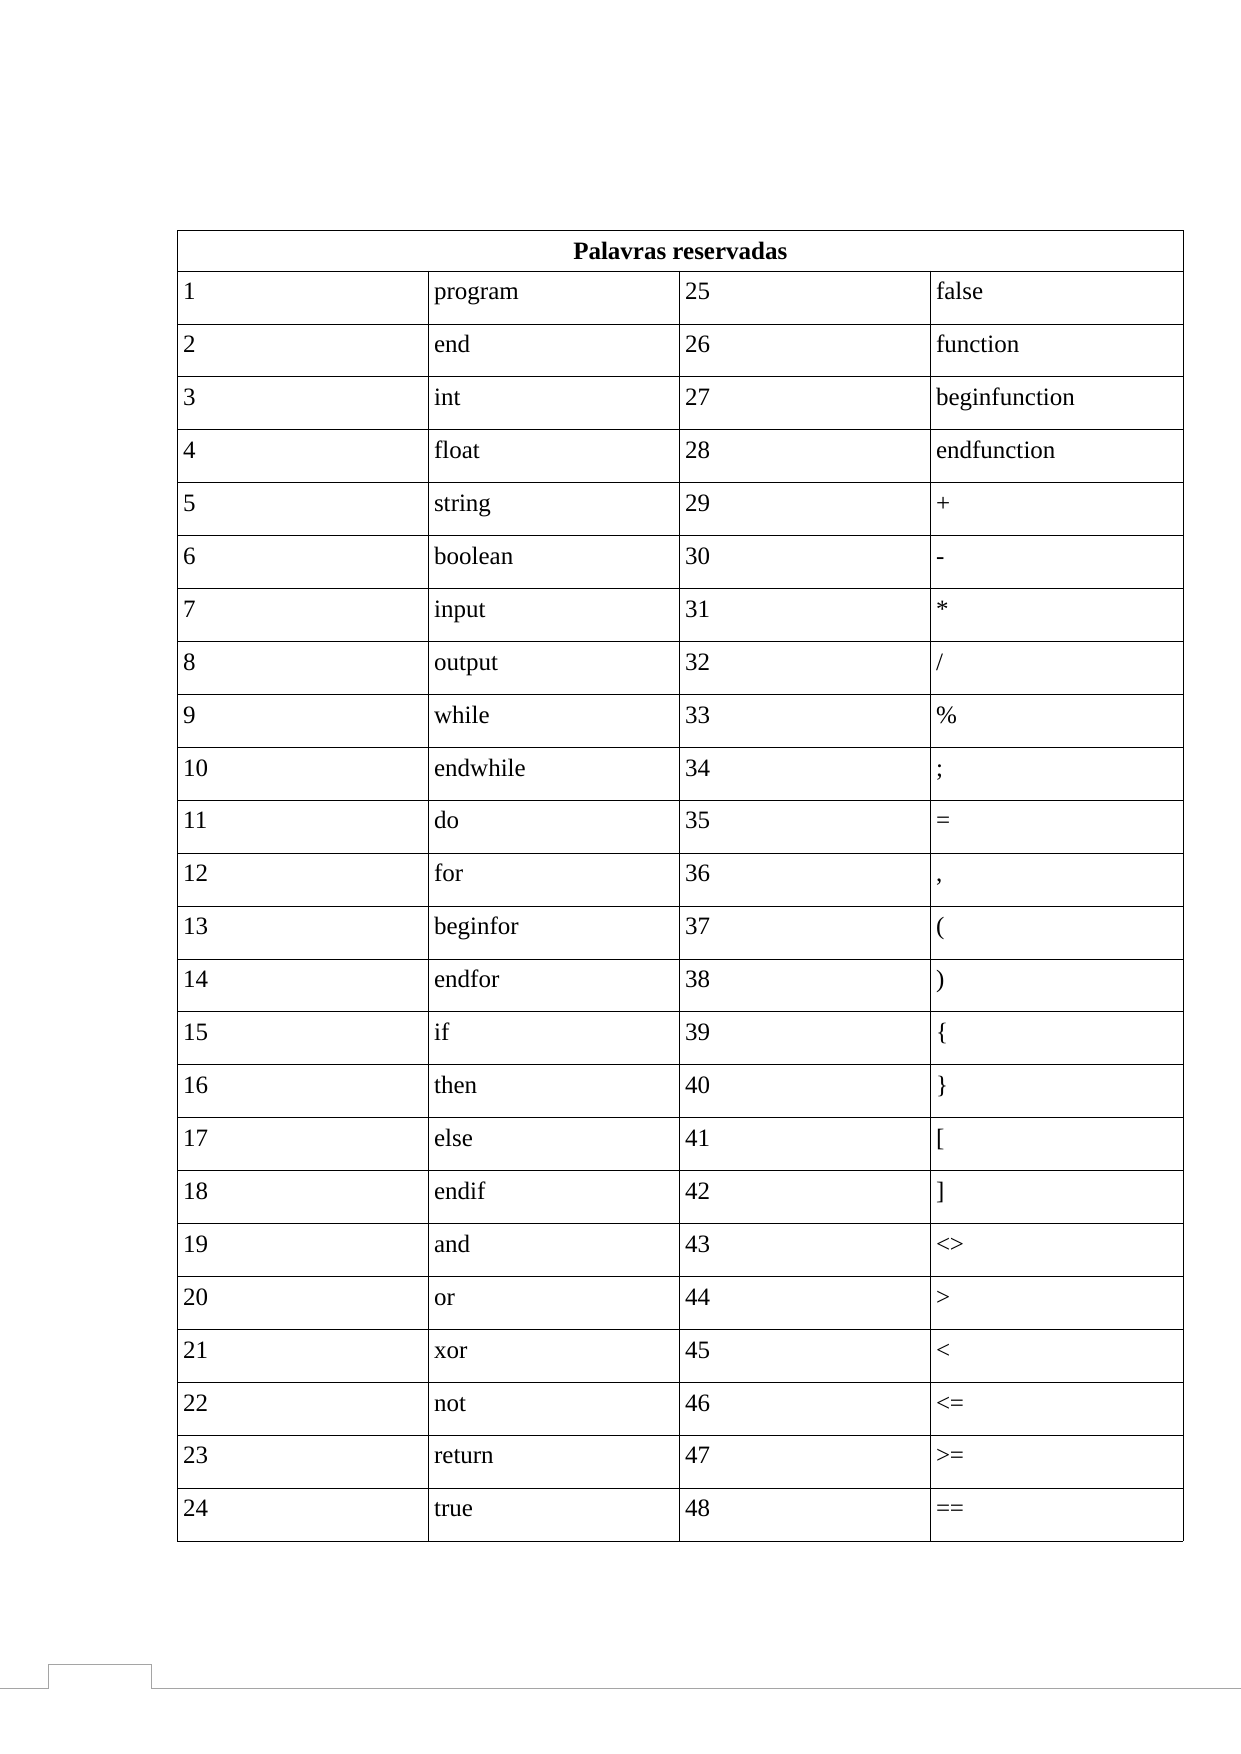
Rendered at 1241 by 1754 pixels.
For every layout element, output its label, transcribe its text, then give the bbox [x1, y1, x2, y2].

table_cell 9 [178, 695, 428, 747]
table_cell ; [931, 748, 1183, 800]
table_cell 35 [680, 801, 930, 853]
table_cell not [429, 1383, 679, 1435]
table_cell program [429, 272, 679, 323]
table_cell 31 [680, 589, 930, 641]
table_cell <= [931, 1383, 1183, 1435]
table_cell 22 [178, 1383, 428, 1435]
table_cell beginfor [429, 907, 679, 958]
table_cell output [429, 642, 679, 694]
table_cell 3 [178, 377, 428, 429]
table_cell 23 [178, 1436, 428, 1488]
table_cell while [429, 695, 679, 747]
table_cell 18 [178, 1171, 428, 1223]
table_cell 14 [178, 960, 428, 1011]
table_cell 36 [680, 854, 930, 906]
table_cell float [429, 430, 679, 482]
table_cell 25 [680, 272, 930, 323]
table_cell 24 [178, 1489, 428, 1541]
table_cell = [931, 801, 1183, 853]
table_cell 16 [178, 1065, 428, 1117]
table_cell 43 [680, 1224, 930, 1276]
table_cell 12 [178, 854, 428, 906]
table_cell > [931, 1277, 1183, 1329]
table_cell boolean [429, 536, 679, 588]
table_cell 46 [680, 1383, 930, 1435]
table_cell 1 [178, 272, 428, 323]
table_cell return [429, 1436, 679, 1488]
table_cell int [429, 377, 679, 429]
table_cell then [429, 1065, 679, 1117]
table_cell false [931, 272, 1183, 323]
table_cell xor [429, 1330, 679, 1382]
table_cell [ [931, 1118, 1183, 1170]
table_cell 44 [680, 1277, 930, 1329]
table_cell 34 [680, 748, 930, 800]
table_cell end [429, 325, 679, 376]
table_cell 20 [178, 1277, 428, 1329]
table_cell 2 [178, 325, 428, 376]
table_cell * [931, 589, 1183, 641]
table_cell endfunction [931, 430, 1183, 482]
table_cell == [931, 1489, 1183, 1541]
table_cell 21 [178, 1330, 428, 1382]
table_cell endfor [429, 960, 679, 1011]
table_cell 38 [680, 960, 930, 1011]
table_cell >= [931, 1436, 1183, 1488]
table_cell beginfunction [931, 377, 1183, 429]
table_cell 45 [680, 1330, 930, 1382]
table_cell 4 [178, 430, 428, 482]
table_cell 37 [680, 907, 930, 958]
table_cell and [429, 1224, 679, 1276]
table_cell , [931, 854, 1183, 906]
table_cell if [429, 1012, 679, 1064]
table_cell function [931, 325, 1183, 376]
table_cell % [931, 695, 1183, 747]
table_cell 32 [680, 642, 930, 694]
table_cell + [931, 483, 1183, 535]
table_cell 8 [178, 642, 428, 694]
table_cell 41 [680, 1118, 930, 1170]
table_cell ( [931, 907, 1183, 958]
table_cell 10 [178, 748, 428, 800]
table_cell 7 [178, 589, 428, 641]
table_cell 26 [680, 325, 930, 376]
table_cell 48 [680, 1489, 930, 1541]
table_cell 29 [680, 483, 930, 535]
table_cell 17 [178, 1118, 428, 1170]
table_cell else [429, 1118, 679, 1170]
table_cell input [429, 589, 679, 641]
table_cell 33 [680, 695, 930, 747]
table_cell string [429, 483, 679, 535]
table_cell true [429, 1489, 679, 1541]
table_cell 47 [680, 1436, 930, 1488]
table_header Palavras reservadas [178, 231, 1183, 271]
table_cell } [931, 1065, 1183, 1117]
table_cell 15 [178, 1012, 428, 1064]
table_cell <> [931, 1224, 1183, 1276]
table_cell / [931, 642, 1183, 694]
table_cell 6 [178, 536, 428, 588]
table_cell ) [931, 960, 1183, 1011]
table_cell endif [429, 1171, 679, 1223]
table_cell or [429, 1277, 679, 1329]
table_cell 5 [178, 483, 428, 535]
table_cell 13 [178, 907, 428, 958]
table_cell { [931, 1012, 1183, 1064]
table_cell < [931, 1330, 1183, 1382]
table_cell 39 [680, 1012, 930, 1064]
table_cell ] [931, 1171, 1183, 1223]
table_cell - [931, 536, 1183, 588]
table_cell do [429, 801, 679, 853]
table_cell 28 [680, 430, 930, 482]
table_cell for [429, 854, 679, 906]
table_cell 30 [680, 536, 930, 588]
table_cell 40 [680, 1065, 930, 1117]
table_cell 11 [178, 801, 428, 853]
table_cell 27 [680, 377, 930, 429]
table_cell 19 [178, 1224, 428, 1276]
table_cell 42 [680, 1171, 930, 1223]
table_cell endwhile [429, 748, 679, 800]
